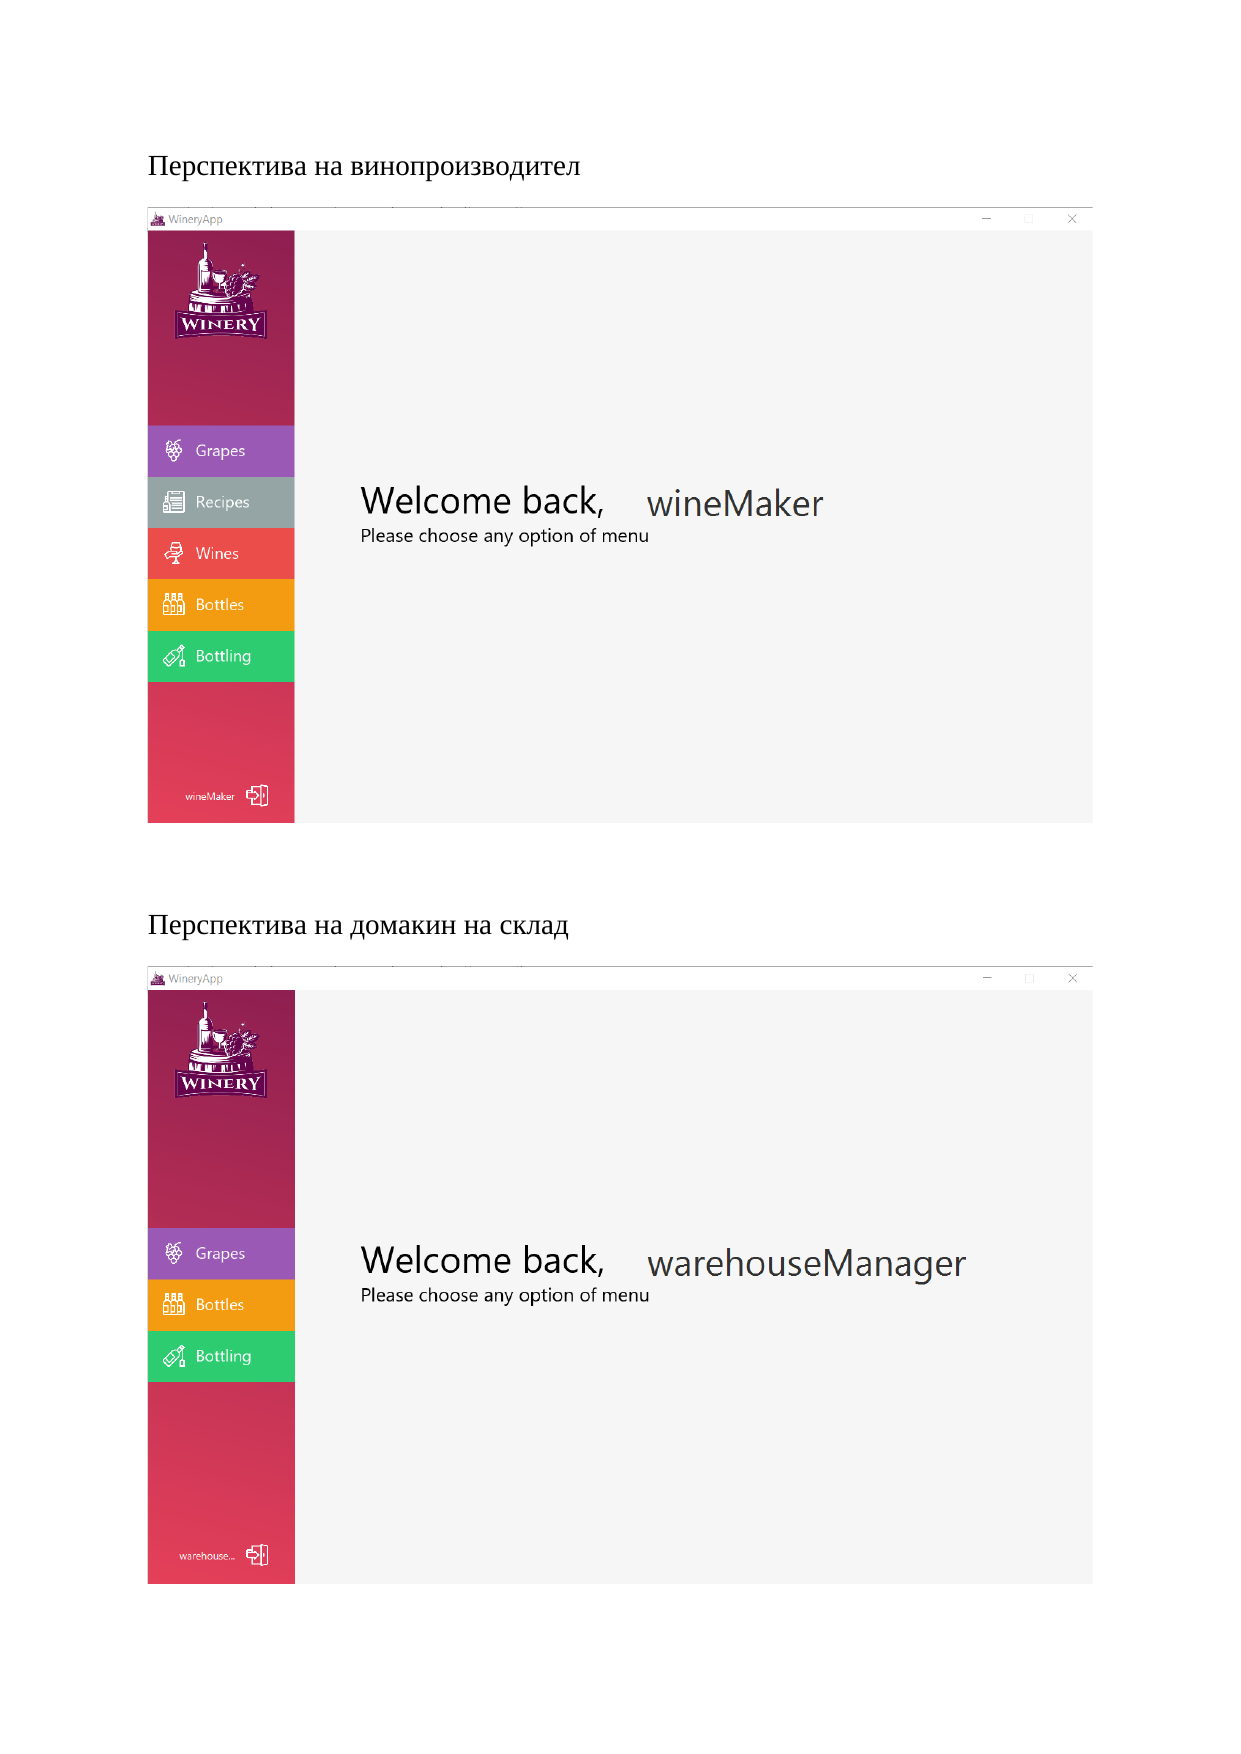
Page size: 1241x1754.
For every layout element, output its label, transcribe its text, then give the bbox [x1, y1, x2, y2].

text Перспектива на домакин на склад [148, 907, 1093, 941]
picture [147, 966, 1093, 1584]
text Перспектива на винопроизводител [148, 148, 1093, 181]
picture [147, 207, 1093, 823]
